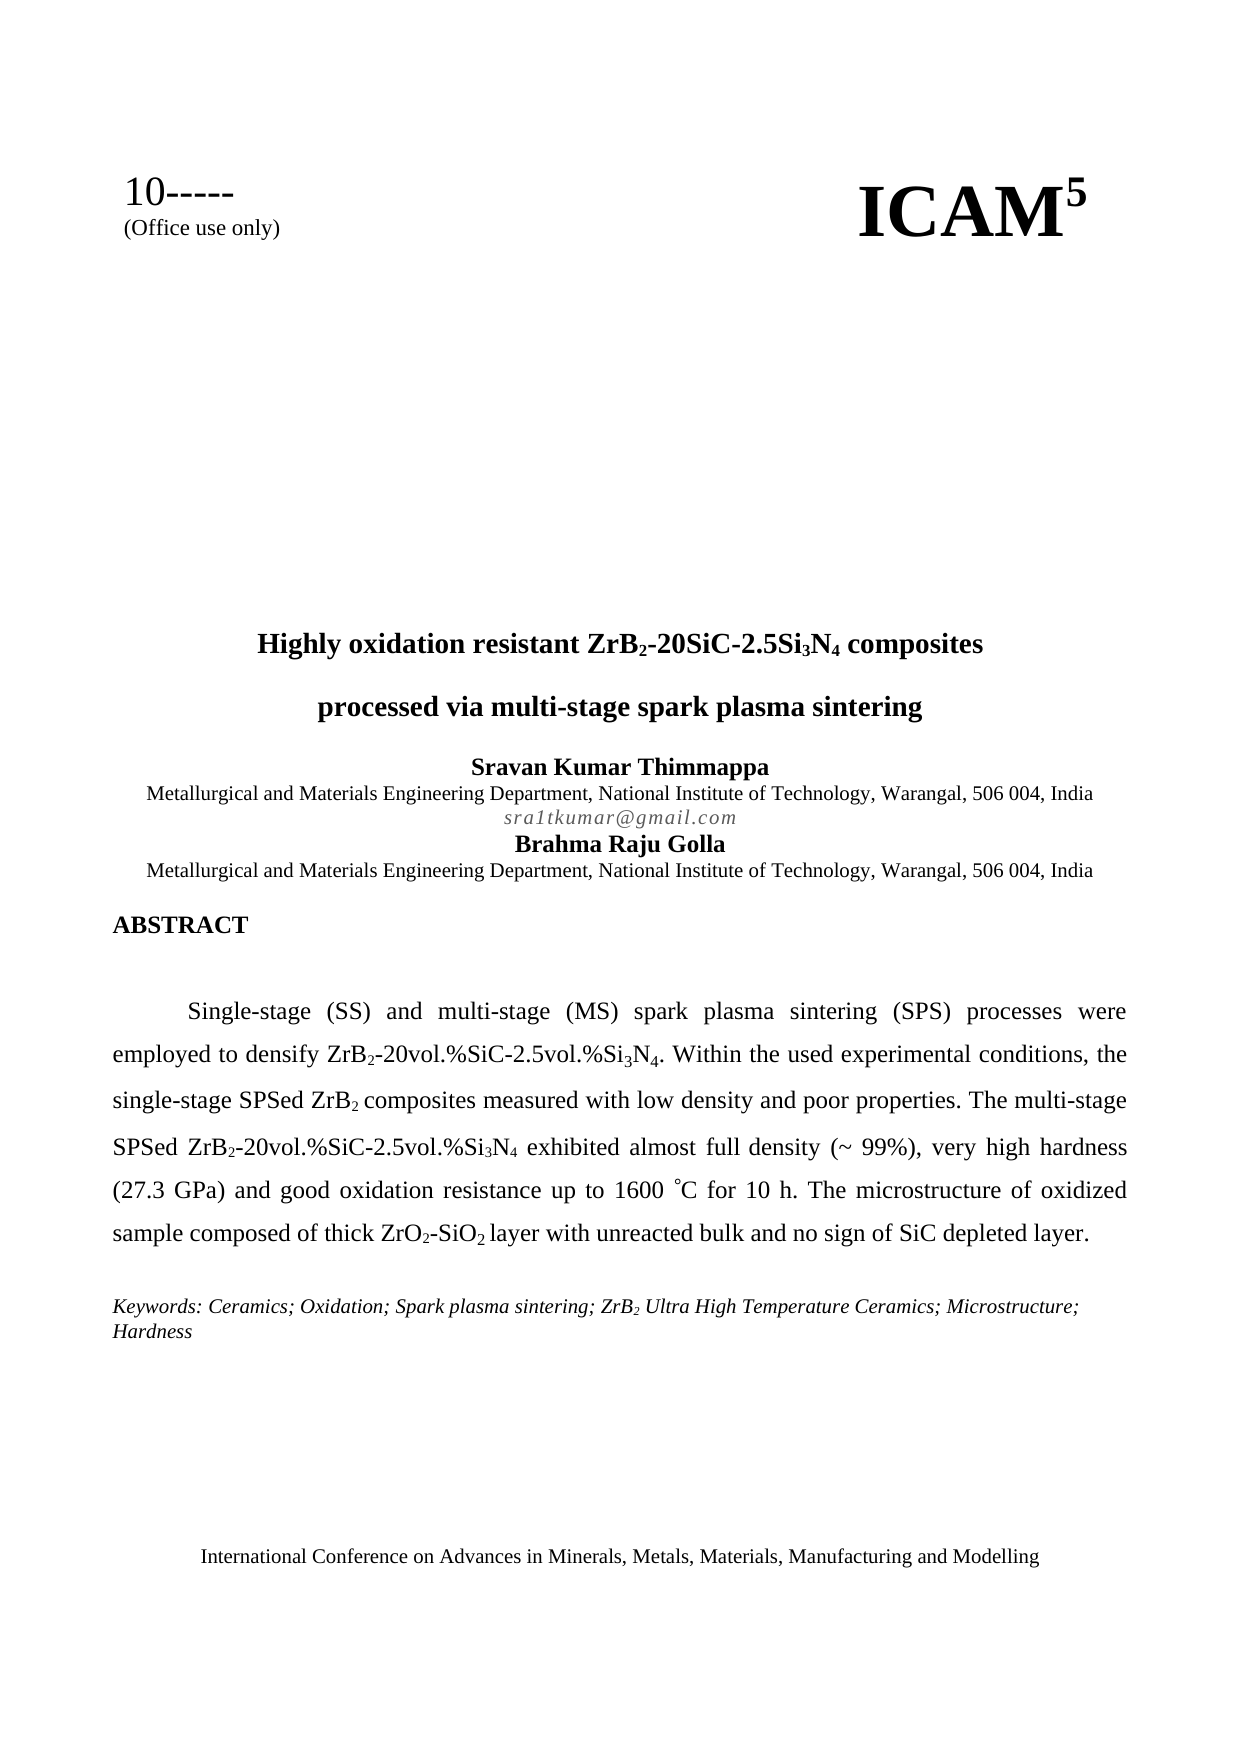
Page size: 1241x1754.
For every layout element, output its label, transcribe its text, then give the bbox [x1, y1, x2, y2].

text Highly oxidation resistant ZrB2-20SiC-2.5Si3N4 composites [112, 627, 1128, 660]
text Keywords: Ceramics; Oxidation; Spark plasma sintering; ZrB2 Ultra High Temperature Ceramics; Microstructure; Hardness [112, 1294, 1128, 1343]
text Metallurgical and Materials Engineering Department, National Institute of Technology, Warangal, 506 004, India [112, 858, 1128, 910]
text Metallurgical and Materials Engineering Department, National Institute of Technology, Warangal, 506 004, India [112, 781, 1128, 805]
subtitle sra1tkumar@gmail.com [112, 805, 1128, 829]
text Brahma Raju Golla [112, 829, 1128, 858]
text processed via multi-stage spark plasma sintering [112, 689, 1128, 723]
text ABSTRACT [112, 910, 1128, 938]
text Single-stage (SS) and multi-stage (MS) spark plasma sintering (SPS) processes were employed to densify ZrB2-20vol.%SiC-2.5vol.%Si3N4. Within the used experimental conditions, the single-stage SPSed ZrB2 composites measured with low density and poor properties. The multi-stage SPSed ZrB2-20vol.%SiC-2.5vol.%Si3N4 exhibited almost full density (~ 99%), very high hardness (27.3 GPa) and good oxidation resistance up to 1600 C for 10 h. The microstructure of oxidized sample composed of thick ZrO2-SiO2 layer with unreacted bulk and no sign of SiC depleted layer. [112, 996, 1128, 1249]
text Sravan Kumar Thimmappa [112, 752, 1128, 781]
